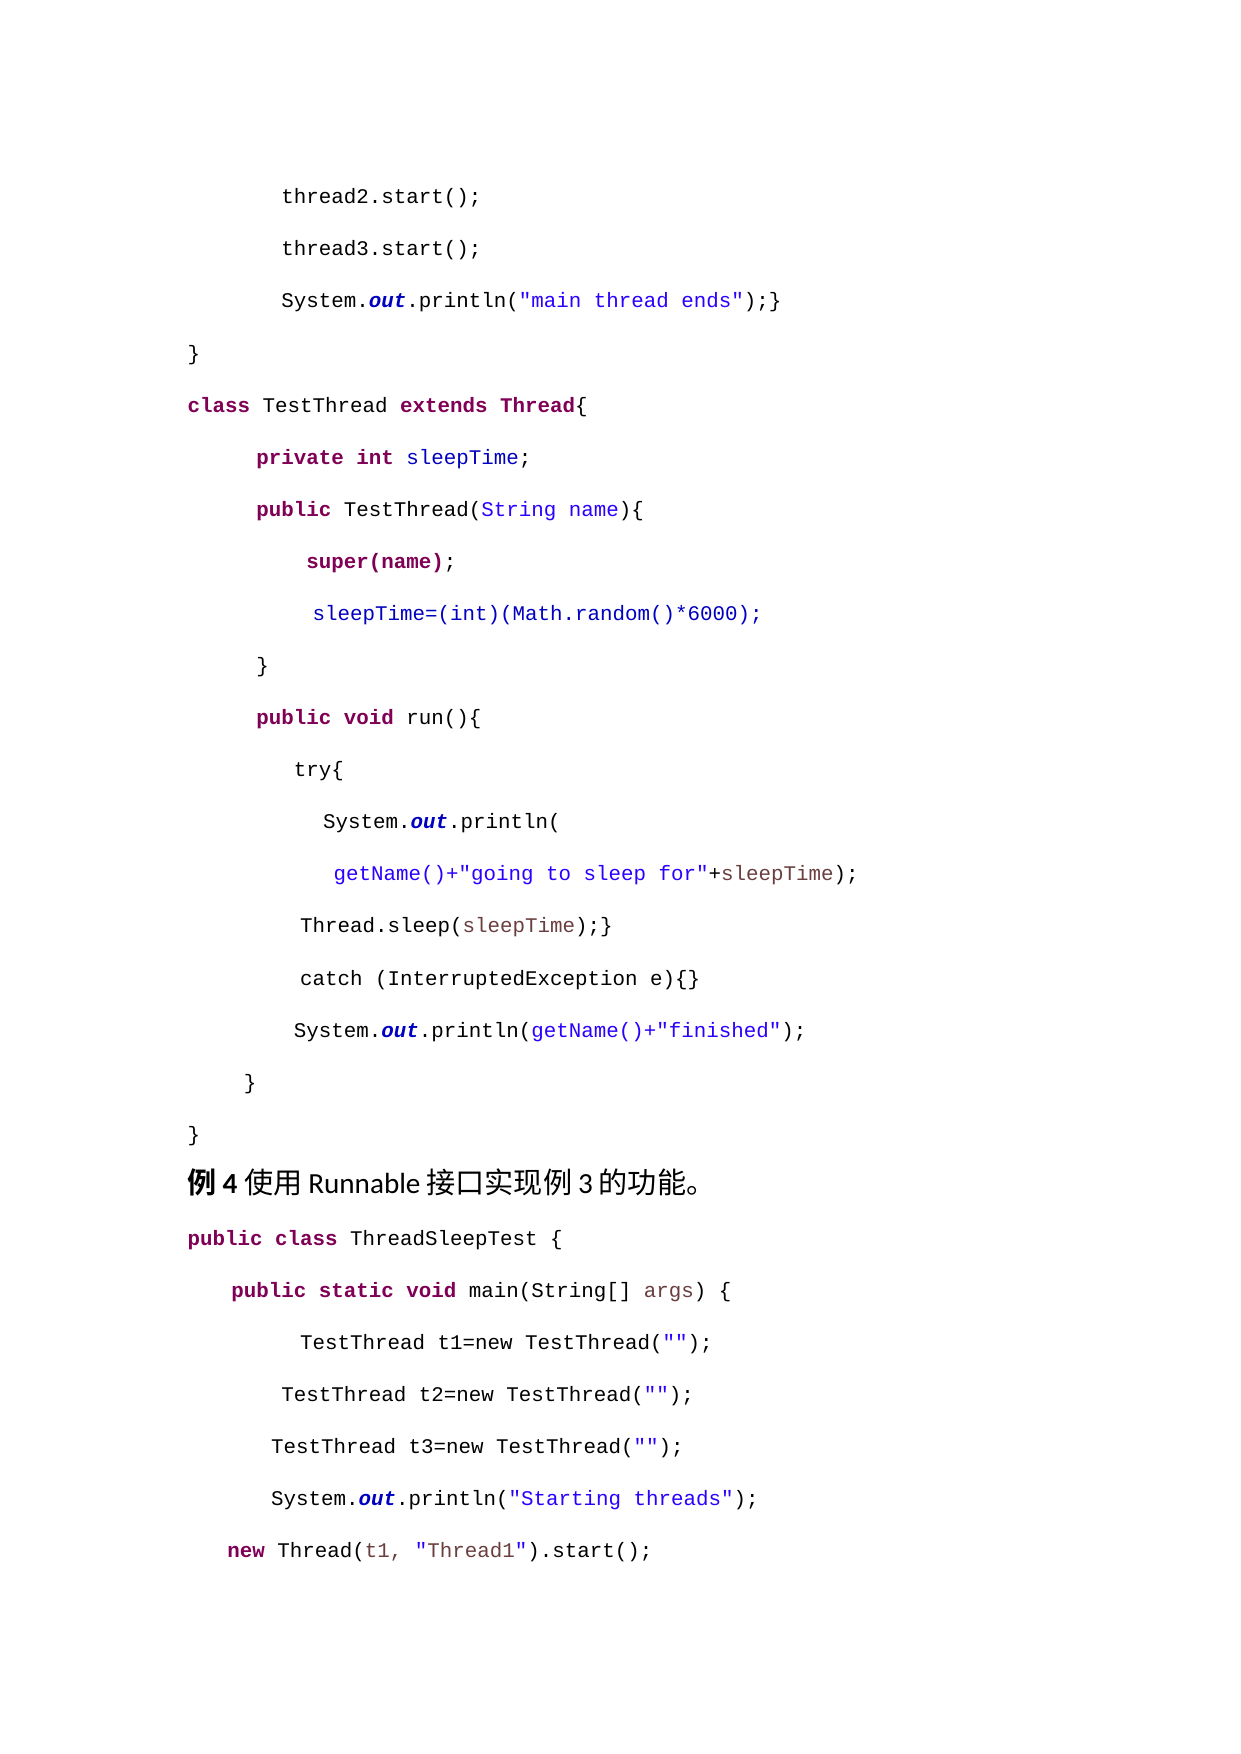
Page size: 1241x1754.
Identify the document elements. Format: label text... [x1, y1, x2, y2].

text } [187, 631, 1053, 683]
text thread2.start(); [187, 162, 1053, 214]
text System.out.println(getName()+"finished"); [187, 995, 1053, 1047]
text public void run(){ [187, 683, 1053, 735]
text getName()+"going to sleep for"+sleepTime); [187, 839, 1053, 891]
text class TestThread extends Thread{ [187, 370, 1053, 422]
text new Thread(t1, "Thread1").start(); [187, 1516, 1053, 1568]
text try{ [187, 735, 1053, 787]
text thread3.start(); [187, 214, 1053, 266]
text public class ThreadSleepTest { [187, 1204, 1053, 1256]
text catch (InterruptedException e){} [187, 943, 1053, 995]
text } [187, 1099, 1053, 1152]
text System.out.println("main thread ends");} [187, 266, 1053, 318]
text super(name); [187, 527, 1053, 579]
text Thread.sleep(sleepTime);} [187, 891, 1053, 943]
text 例4 使用Runnable接口实现例3的功能。 [187, 1152, 1053, 1204]
text } [187, 318, 1053, 370]
text public static void main(String[] args) { [187, 1256, 1053, 1308]
text private int sleepTime; [187, 422, 1053, 474]
text TestThread t2=new TestThread(""); [187, 1360, 1053, 1412]
text public TestThread(String name){ [187, 474, 1053, 527]
text TestThread t1=new TestThread(""); [187, 1308, 1053, 1360]
text TestThread t3=new TestThread(""); [187, 1412, 1053, 1464]
text System.out.println( [187, 787, 1053, 839]
text } [187, 1047, 1053, 1099]
text sleepTime=(int)(Math.random()*6000); [187, 579, 1053, 631]
text System.out.println("Starting threads"); [187, 1464, 1053, 1516]
